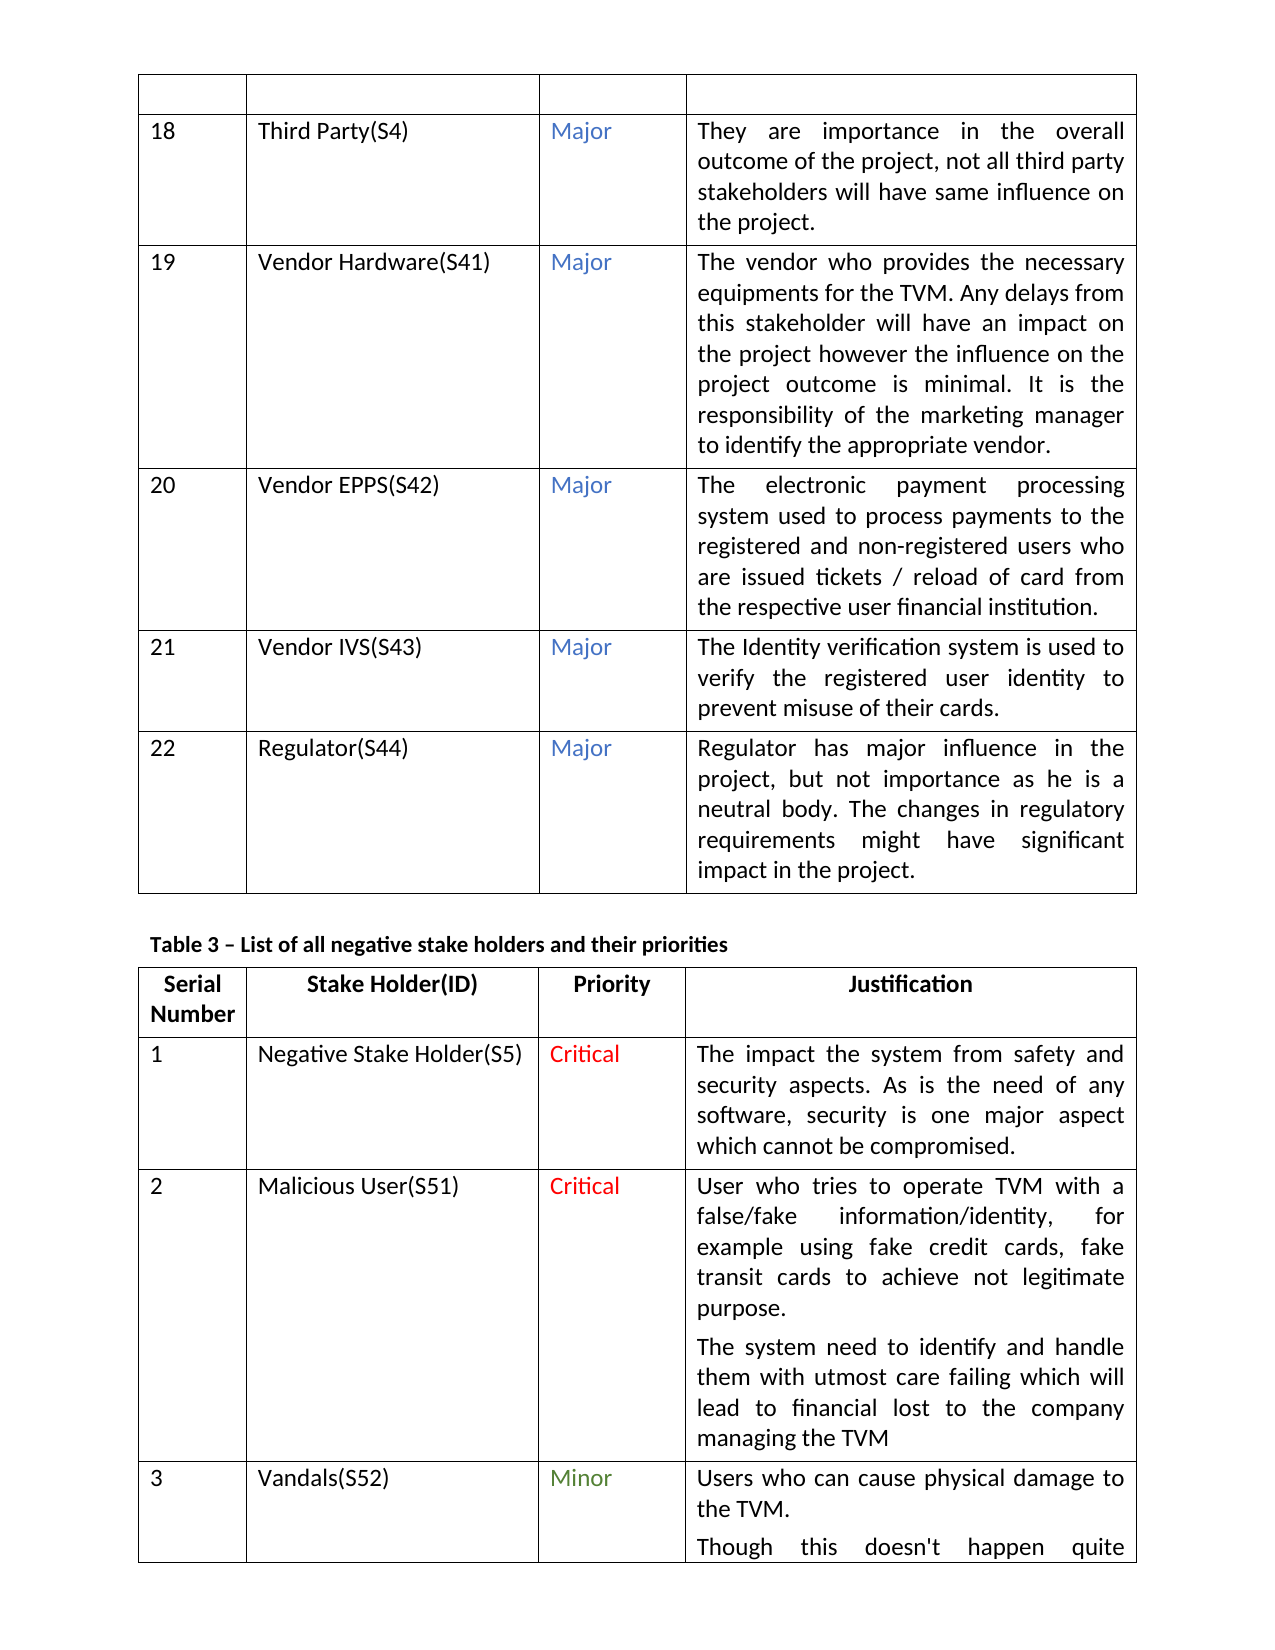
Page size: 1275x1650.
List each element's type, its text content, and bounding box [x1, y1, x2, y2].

table_cell User who tries to operate TVM with a false/fake information/identity, for example using fake credit cards, fake transit cards to achieve not legitimate purpose. The system need to identify and handle them with utmost care failing which will lead to financial lost to the company managing the TVM [686, 1170, 1136, 1461]
text Table 3 – List of all negative stake holders and their priorities [150, 931, 1125, 958]
table_header Serial Number [139, 968, 246, 1037]
table_cell [540, 75, 686, 114]
table_cell Minor [539, 1462, 685, 1562]
table_cell 2 [139, 1170, 246, 1461]
table_cell Major [540, 469, 686, 630]
table_cell 1 [139, 1038, 246, 1169]
table_cell Vendor EPPS(S42) [247, 469, 539, 630]
table_cell 21 [139, 631, 246, 731]
table_cell The impact the system from safety and security aspects. As is the need of any software, security is one major aspect which cannot be compromised. [686, 1038, 1136, 1169]
table_cell The Identity verification system is used to verify the registered user identity to prevent misuse of their cards. [687, 631, 1136, 731]
table_cell Major [540, 732, 686, 893]
table_cell [139, 75, 246, 114]
table_cell [247, 75, 539, 114]
table_cell The vendor who provides the necessary equipments for the TVM. Any delays from this stakeholder will have an impact on the project however the influence on the project outcome is minimal. It is the responsibility of the marketing manager to identify the appropriate vendor. [687, 246, 1136, 468]
table_cell Critical [539, 1170, 685, 1461]
table_cell Malicious User(S51) [247, 1170, 538, 1461]
table_cell Major [540, 631, 686, 731]
table_cell They are importance in the overall outcome of the project, not all third party stakeholders will have same influence on the project. [687, 115, 1136, 245]
table_cell Regulator(S44) [247, 732, 539, 893]
table_header Justification [686, 968, 1136, 1037]
table_cell Negative Stake Holder(S5) [247, 1038, 538, 1169]
table_cell 20 [139, 469, 246, 630]
table_cell 18 [139, 115, 246, 245]
table_cell 22 [139, 732, 246, 893]
table_cell Major [540, 115, 686, 245]
table_cell The electronic payment processing system used to process payments to the registered and non-registered users who are issued tickets / reload of card from the respective user financial institution. [687, 469, 1136, 630]
table_cell [687, 75, 1136, 114]
table_cell 3 [139, 1462, 246, 1562]
table_header Priority [539, 968, 685, 1037]
table_cell 19 [139, 246, 246, 468]
table_cell Vendor Hardware(S41) [247, 246, 539, 468]
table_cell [686, 1462, 1136, 1562]
table_cell Critical [539, 1038, 685, 1169]
table_cell Vendor IVS(S43) [247, 631, 539, 731]
table_cell Major [540, 246, 686, 468]
table_cell Vandals(S52) [247, 1462, 538, 1562]
table_header Stake Holder(ID) [247, 968, 538, 1037]
table_cell Regulator has major influence in the project, but not importance as he is a neutral body. The changes in regulatory requirements might have significant impact in the project. [687, 732, 1136, 893]
table_cell Third Party(S4) [247, 115, 539, 245]
